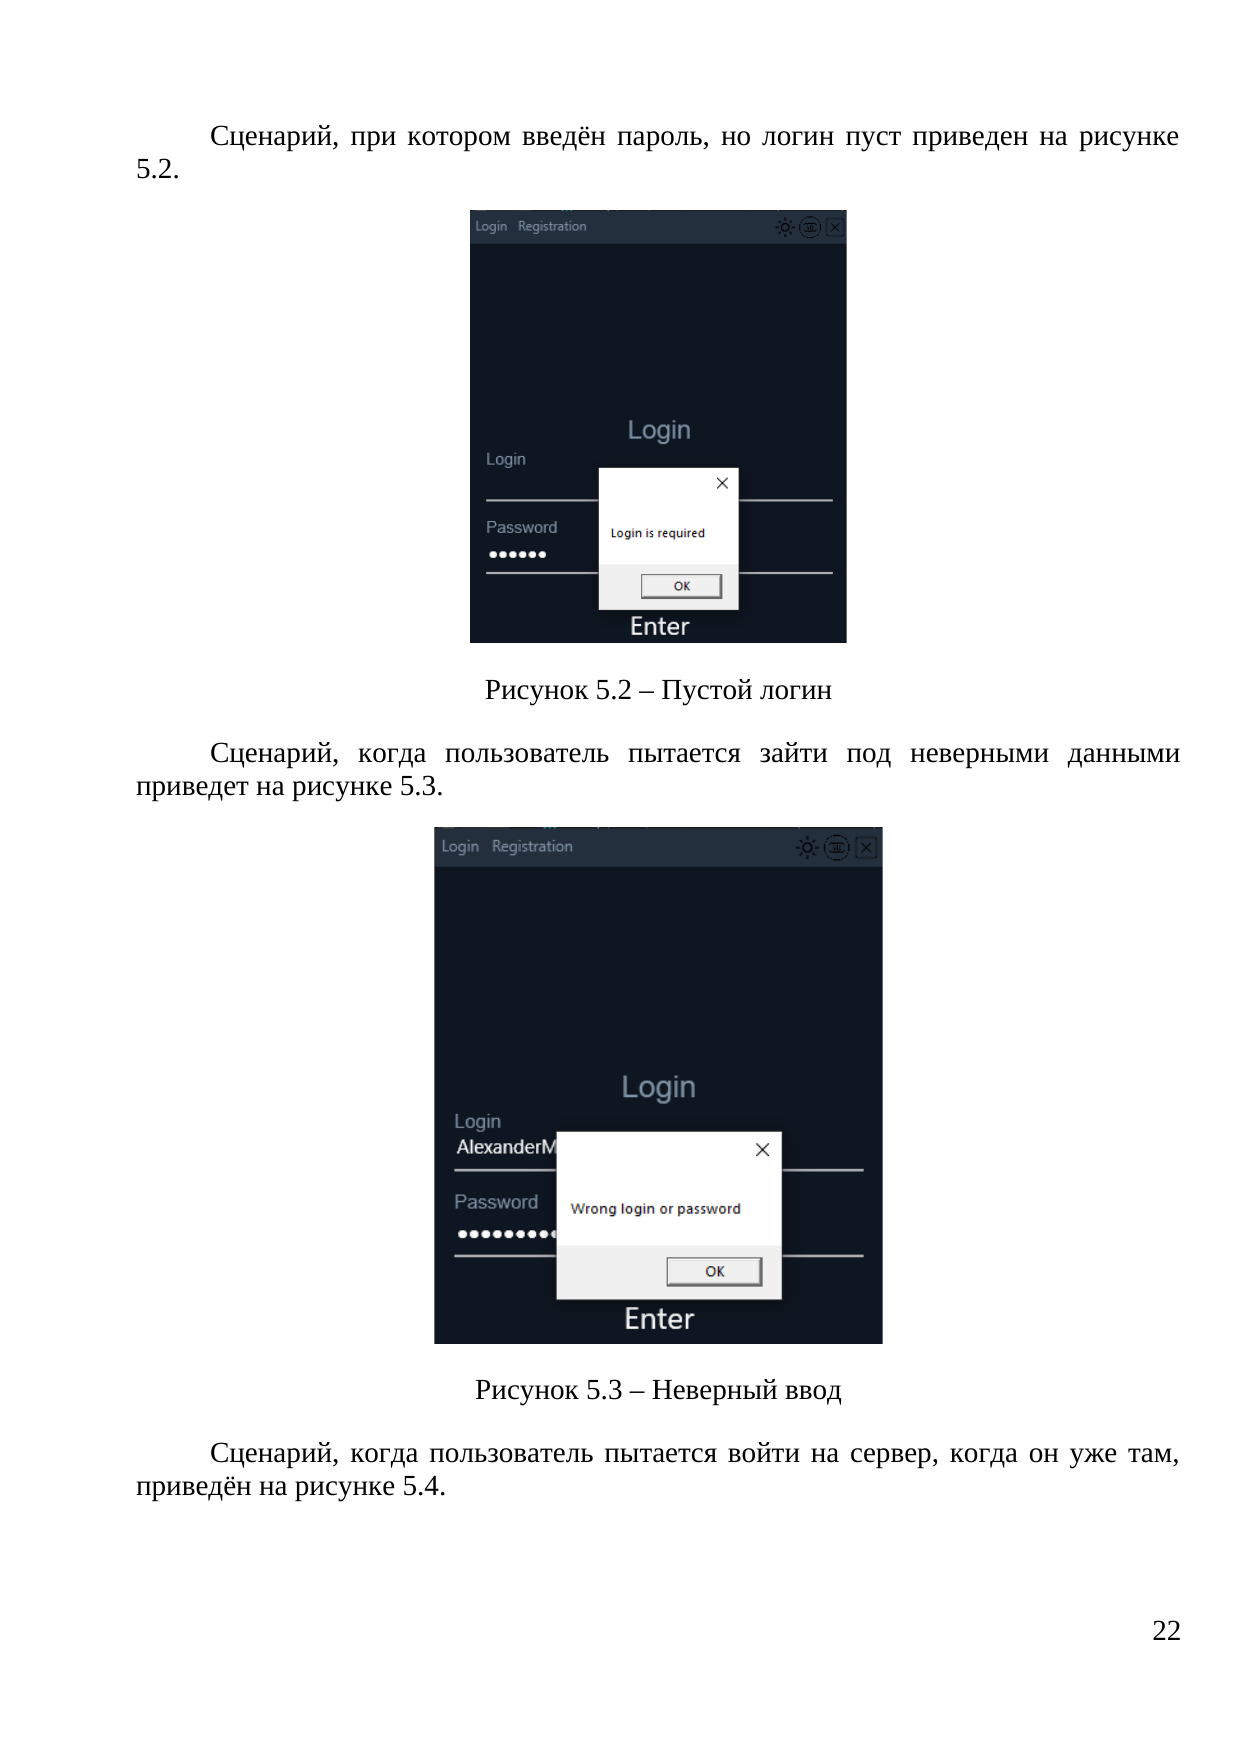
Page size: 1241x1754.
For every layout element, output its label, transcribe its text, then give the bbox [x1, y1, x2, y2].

picture [470, 210, 847, 643]
text Сценарий, когда пользователь пытается войти на сервер, когда он уже там, приведён на рисунке 5.4. [136, 1435, 1181, 1502]
picture [434, 827, 883, 1344]
text Сценарий, при котором введён пароль, но логин пуст приведен на рисунке 5.2. [136, 118, 1181, 185]
text Рисунок 5.2 – Пустой логин [136, 672, 1181, 706]
text Сценарий, когда пользователь пытается зайти под неверными данными приведет на рисунке 5.3. [136, 735, 1181, 802]
text Рисунок 5.3 – Неверный ввод [136, 1372, 1181, 1406]
